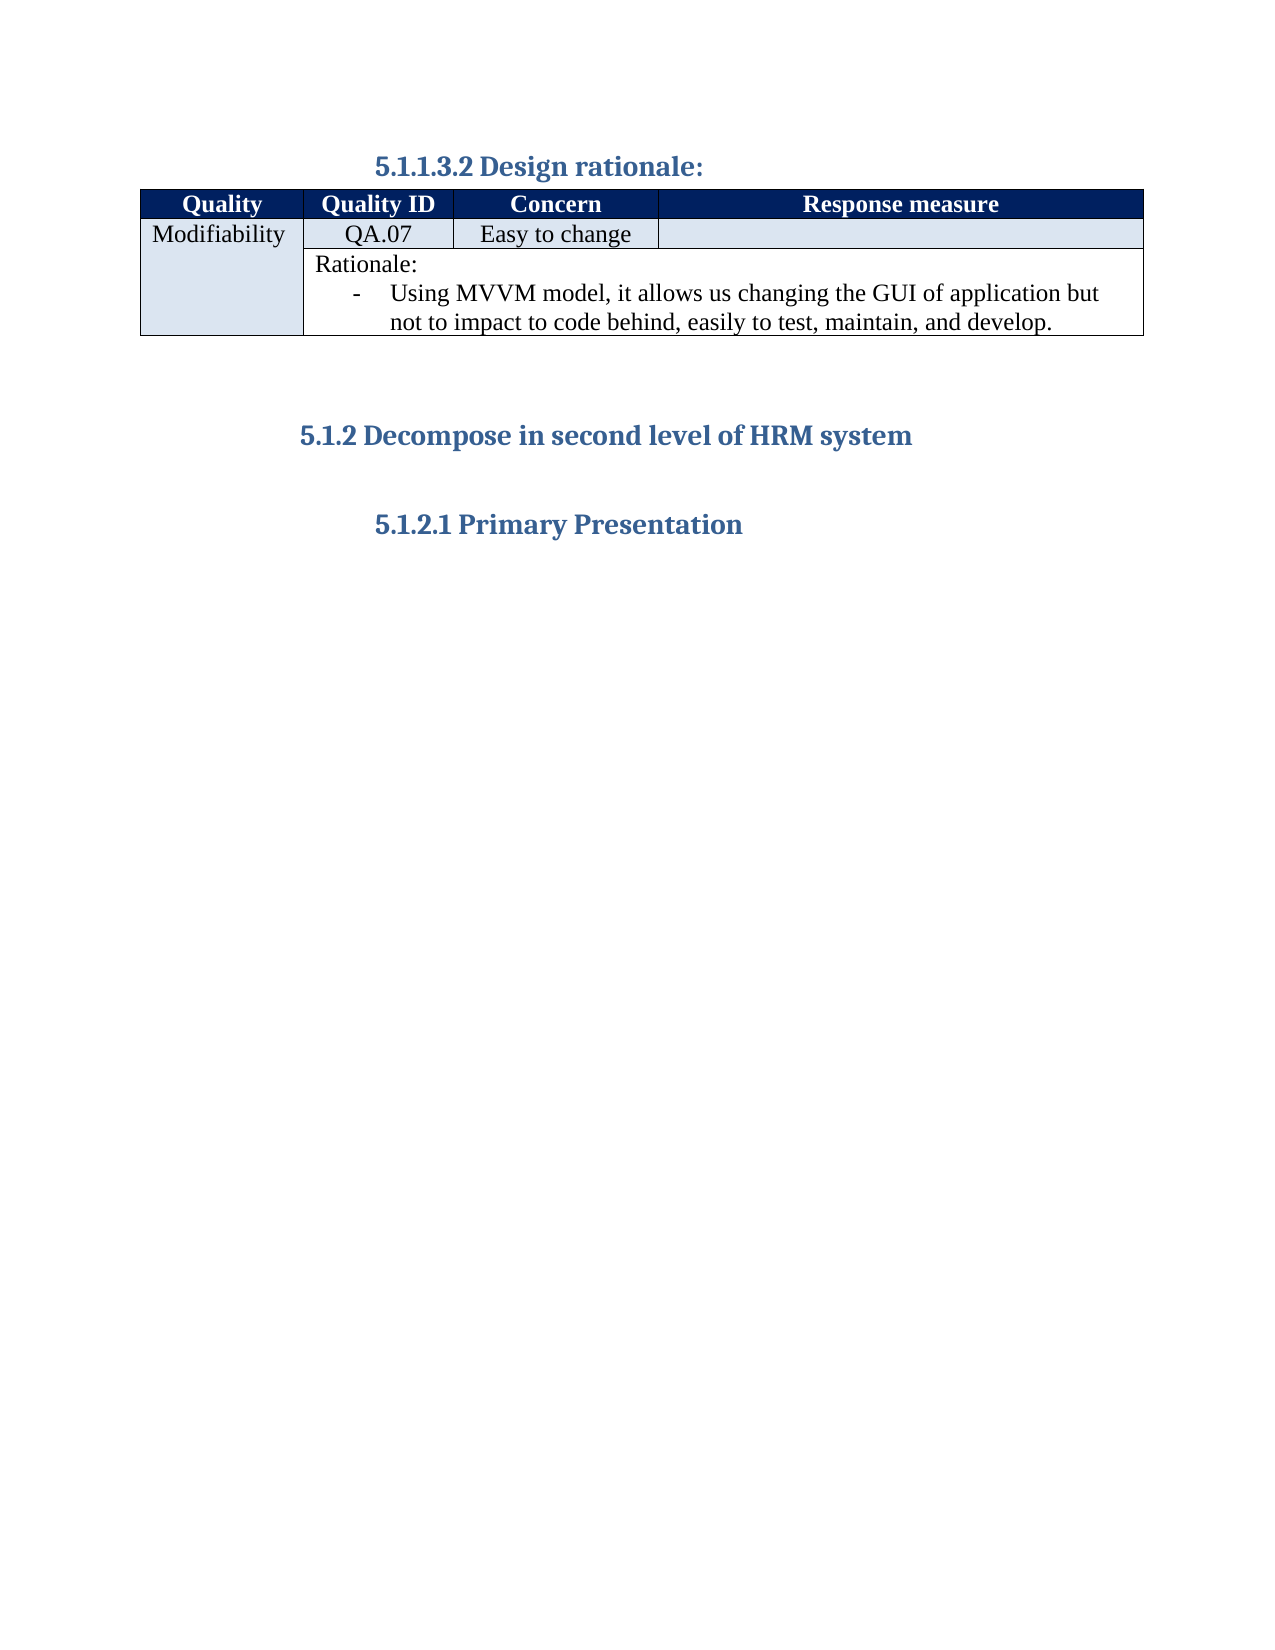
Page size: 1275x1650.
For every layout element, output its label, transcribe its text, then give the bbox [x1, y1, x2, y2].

subtitle 5.1.2 Decompose in second level of HRM system [150, 419, 1125, 453]
table_cell Modifiability [141, 219, 303, 335]
table_cell QA.07 [304, 219, 453, 248]
table_cell [659, 219, 1143, 248]
table_header Concern [454, 190, 658, 218]
subtitle 5.1.2.1 Primary Presentation [150, 508, 1125, 542]
table_header Quality ID [304, 190, 453, 218]
table_header Response measure [659, 190, 1143, 218]
table_header Quality [141, 190, 303, 218]
table_cell Easy to change [454, 219, 658, 248]
table_cell Rationale: Using MVVM model, it allows us changing the GUI of application but not to impact to code behind, easily to test, maintain, and develop. [304, 249, 1143, 335]
subtitle 5.1.1.3.2 Design rationale: [150, 150, 1125, 183]
